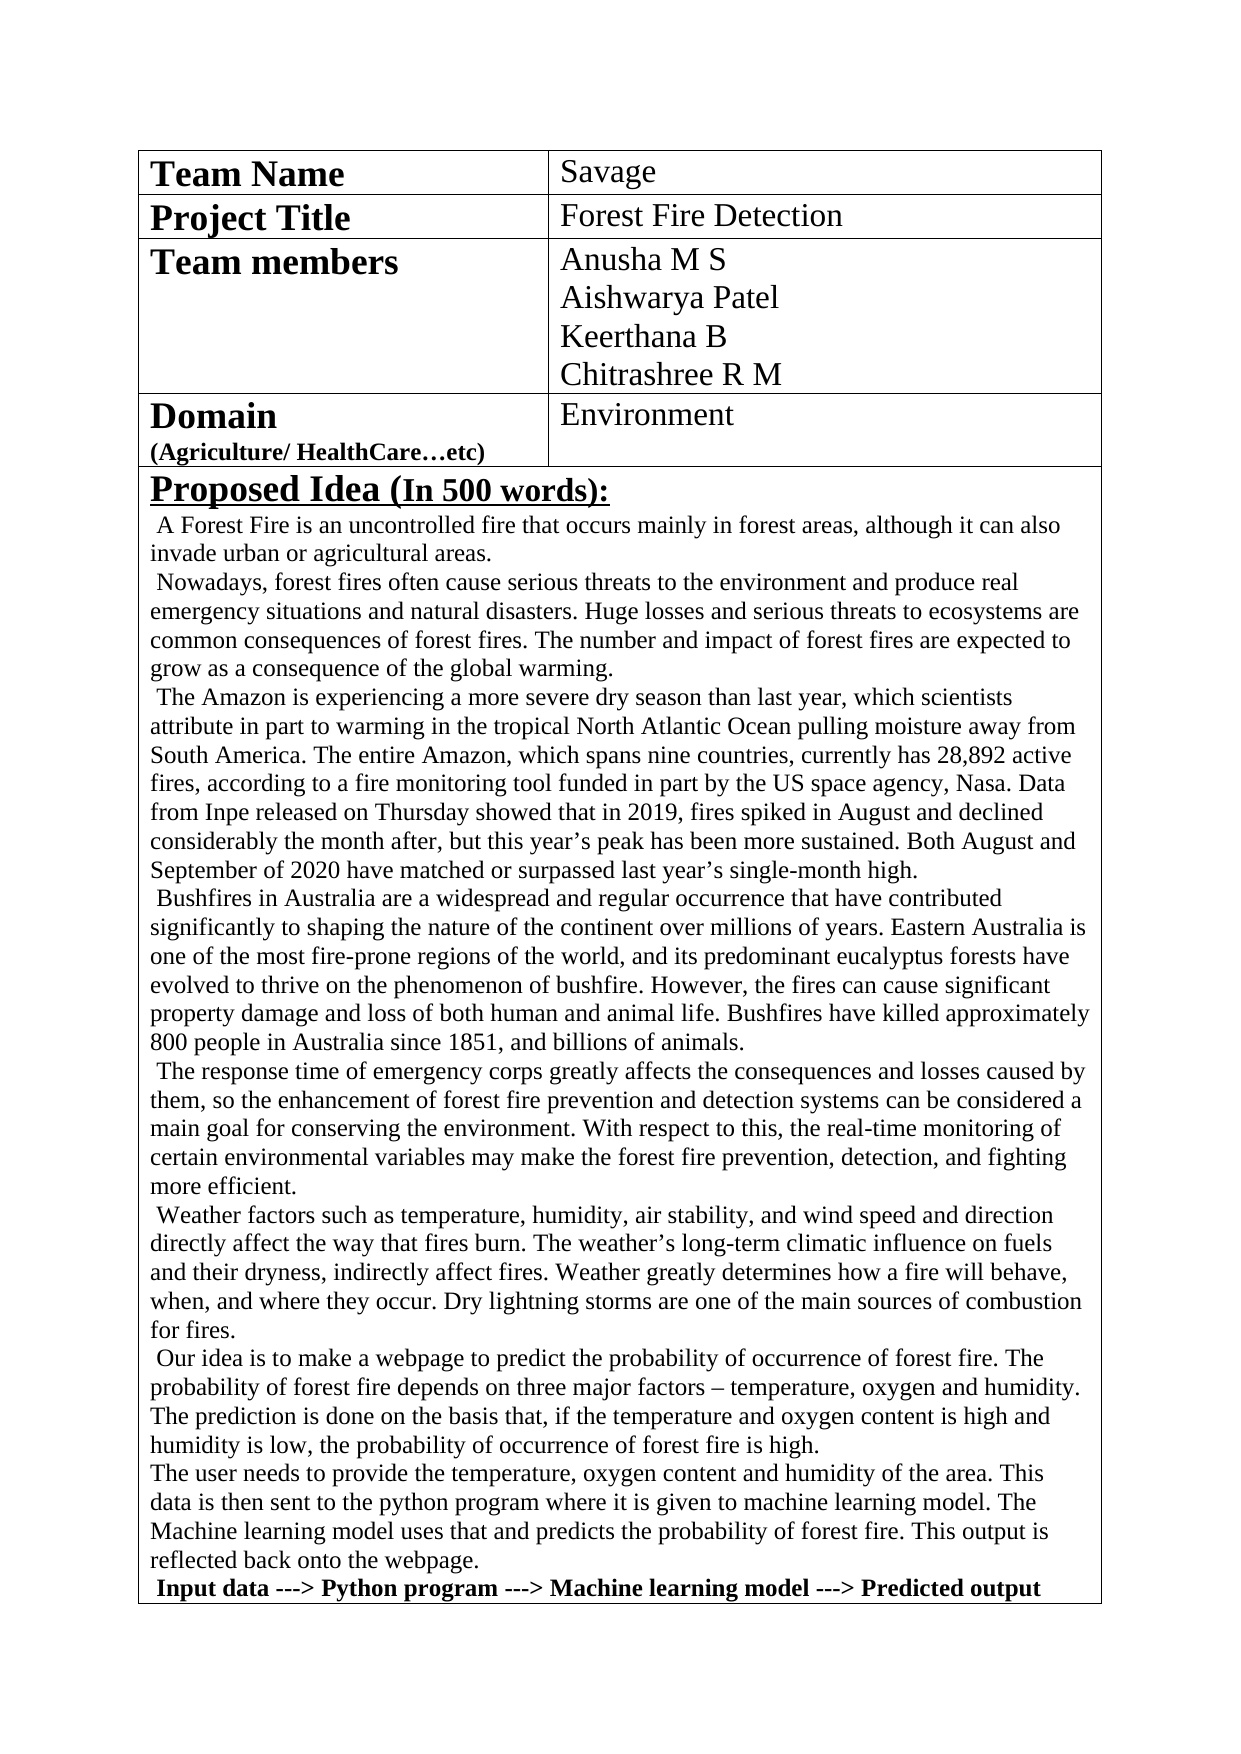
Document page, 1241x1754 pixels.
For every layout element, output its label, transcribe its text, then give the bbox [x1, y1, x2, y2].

table_cell Project Title [139, 195, 548, 238]
table_cell Domain (Agriculture/ HealthCare…etc) [139, 394, 548, 466]
table_cell Environment [549, 394, 1101, 466]
table_header Team Name [139, 151, 548, 194]
table_header Savage [549, 151, 1101, 194]
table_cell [139, 467, 1101, 1603]
table_cell Team members [139, 239, 548, 393]
table_cell Forest Fire Detection [549, 195, 1101, 238]
table_cell Anusha M S Aishwarya Patel Keerthana B Chitrashree R M [549, 239, 1101, 393]
